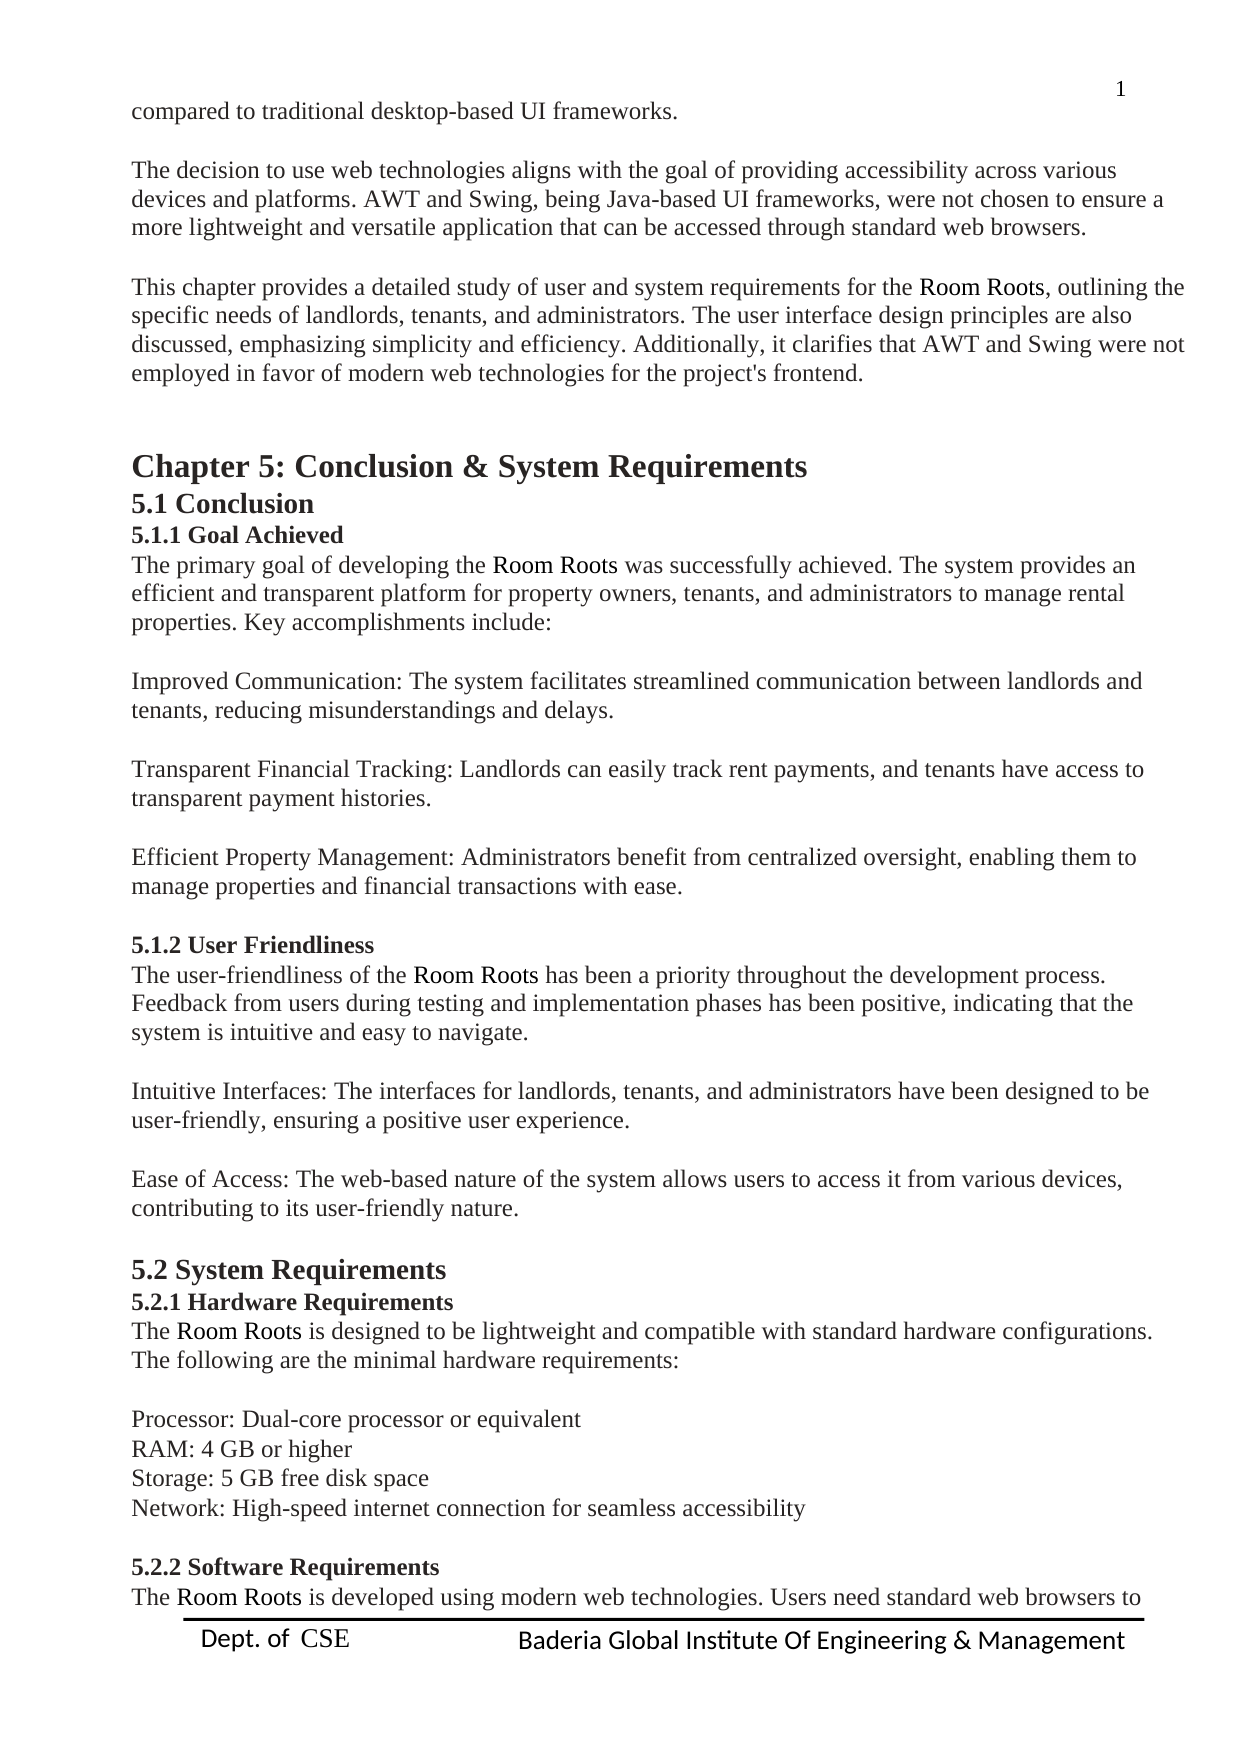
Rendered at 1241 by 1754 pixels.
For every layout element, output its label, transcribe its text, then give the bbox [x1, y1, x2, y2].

text 5.2 System Requirements [131, 1252, 1186, 1286]
text RAM: 4 GB or higher [131, 1434, 1186, 1462]
text Network: High-speed internet connection for seamless accessibility [131, 1493, 1186, 1522]
text Intuitive Interfaces: The interfaces for landlords, tenants, and administrators have been designed to be user-friendly, ensuring a positive user experience. [131, 1076, 1186, 1134]
text Processor: Dual-core processor or equivalent [131, 1404, 1186, 1433]
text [131, 1582, 1186, 1610]
text The decision to use web technologies aligns with the goal of providing accessibility across various devices and platforms. AWT and Swing, being Java-based UI frameworks, were not chosen to ensure a more lightweight and versatile application that can be accessed through standard web browsers. [131, 155, 1186, 241]
text Ease of Access: The web-based nature of the system allows users to access it from various devices, contributing to its user-friendly nature. [131, 1164, 1186, 1222]
text The user-friendliness of the Room Roots has been a priority throughout the development process. Feedback from users during testing and implementation phases has been positive, indicating that the system is intuitive and easy to navigate. [131, 960, 1186, 1046]
text Storage: 5 GB free disk space [131, 1463, 1186, 1492]
text 5.1 Conclusion [131, 486, 1186, 519]
text 5.2.1 Hardware Requirements [131, 1287, 1186, 1315]
text Improved Communication: The system facilitates streamlined communication between landlords and tenants, reducing misunderstandings and delays. [131, 666, 1186, 724]
text Transparent Financial Tracking: Landlords can easily track rent payments, and tenants have access to transparent payment histories. [131, 754, 1186, 812]
text 5.2.2 Software Requirements [131, 1552, 1186, 1581]
text Chapter 5: Conclusion & System Requirements [131, 447, 1186, 485]
text This chapter provides a detailed study of user and system requirements for the Room Roots, outlining the specific needs of landlords, tenants, and administrators. The user interface design principles are also discussed, emphasizing simplicity and efficiency. Additionally, it clarifies that AWT and Swing were not employed in favor of modern web technologies for the project's frontend. [131, 272, 1186, 387]
text 5.1.2 User Friendliness [131, 930, 1186, 959]
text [131, 96, 1186, 124]
text The Room Roots is designed to be lightweight and compatible with standard hardware configurations. The following are the minimal hardware requirements: [131, 1316, 1186, 1374]
text 5.1.1 Goal Achieved [131, 520, 1186, 549]
text The primary goal of developing the Room Roots was successfully achieved. The system provides an efficient and transparent platform for property owners, tenants, and administrators to manage rental properties. Key accomplishments include: [131, 550, 1186, 636]
text Efficient Property Management: Administrators benefit from centralized oversight, enabling them to manage properties and financial transactions with ease. [131, 842, 1186, 900]
